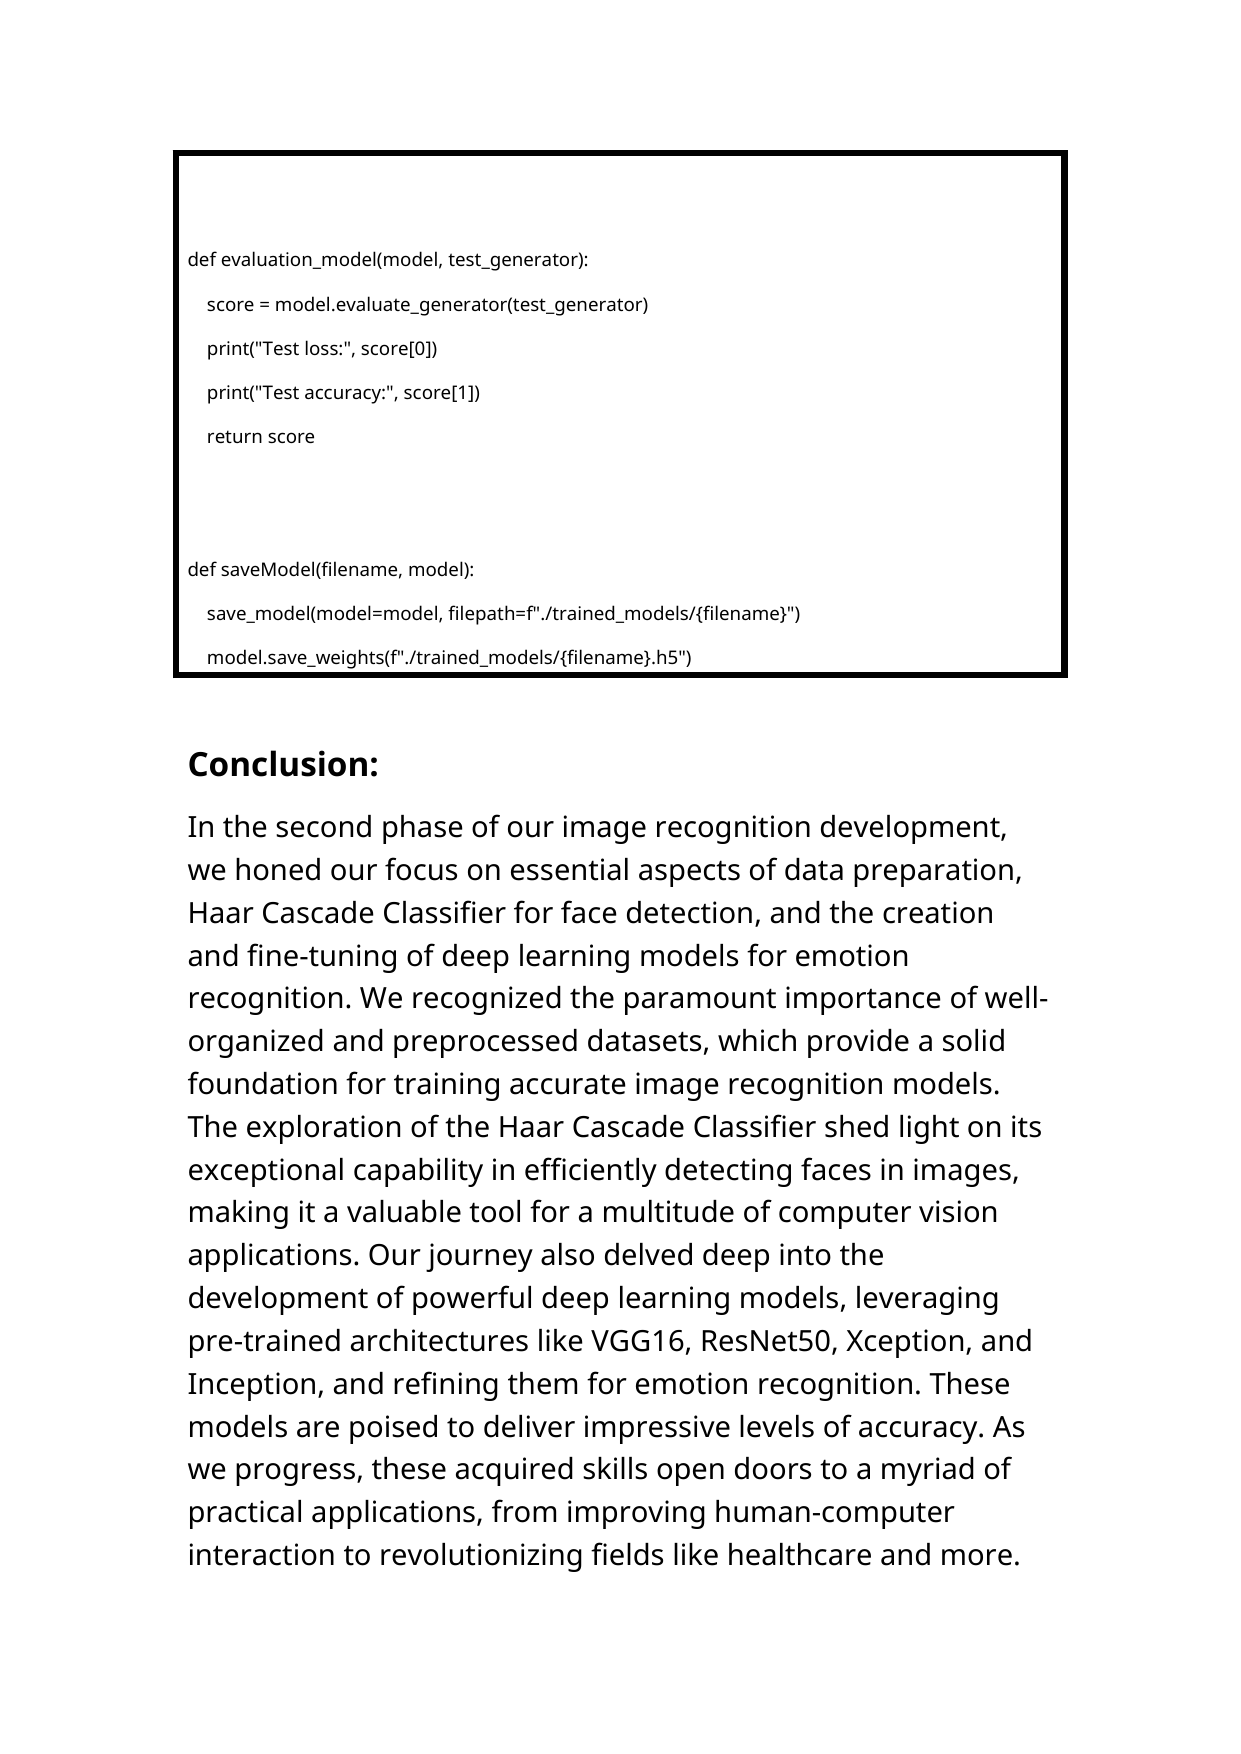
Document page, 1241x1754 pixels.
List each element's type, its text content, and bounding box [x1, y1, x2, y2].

text print("Test accuracy:", score[1]) [179, 371, 1061, 405]
text return score [179, 415, 1061, 449]
text def saveModel(filename, model): [179, 547, 1061, 581]
text score = model.evaluate_generator(test_generator) [179, 282, 1061, 316]
text model.save_weights(f"./trained_models/{filename}.h5") [179, 636, 1061, 672]
text def evaluation_model(model, test_generator): [179, 238, 1061, 272]
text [187, 806, 1053, 1574]
text save_model(model=model, filepath=f"./trained_models/{filename}") [179, 592, 1061, 626]
text Conclusion: [187, 741, 1053, 786]
text print("Test loss:", score[0]) [179, 327, 1061, 361]
